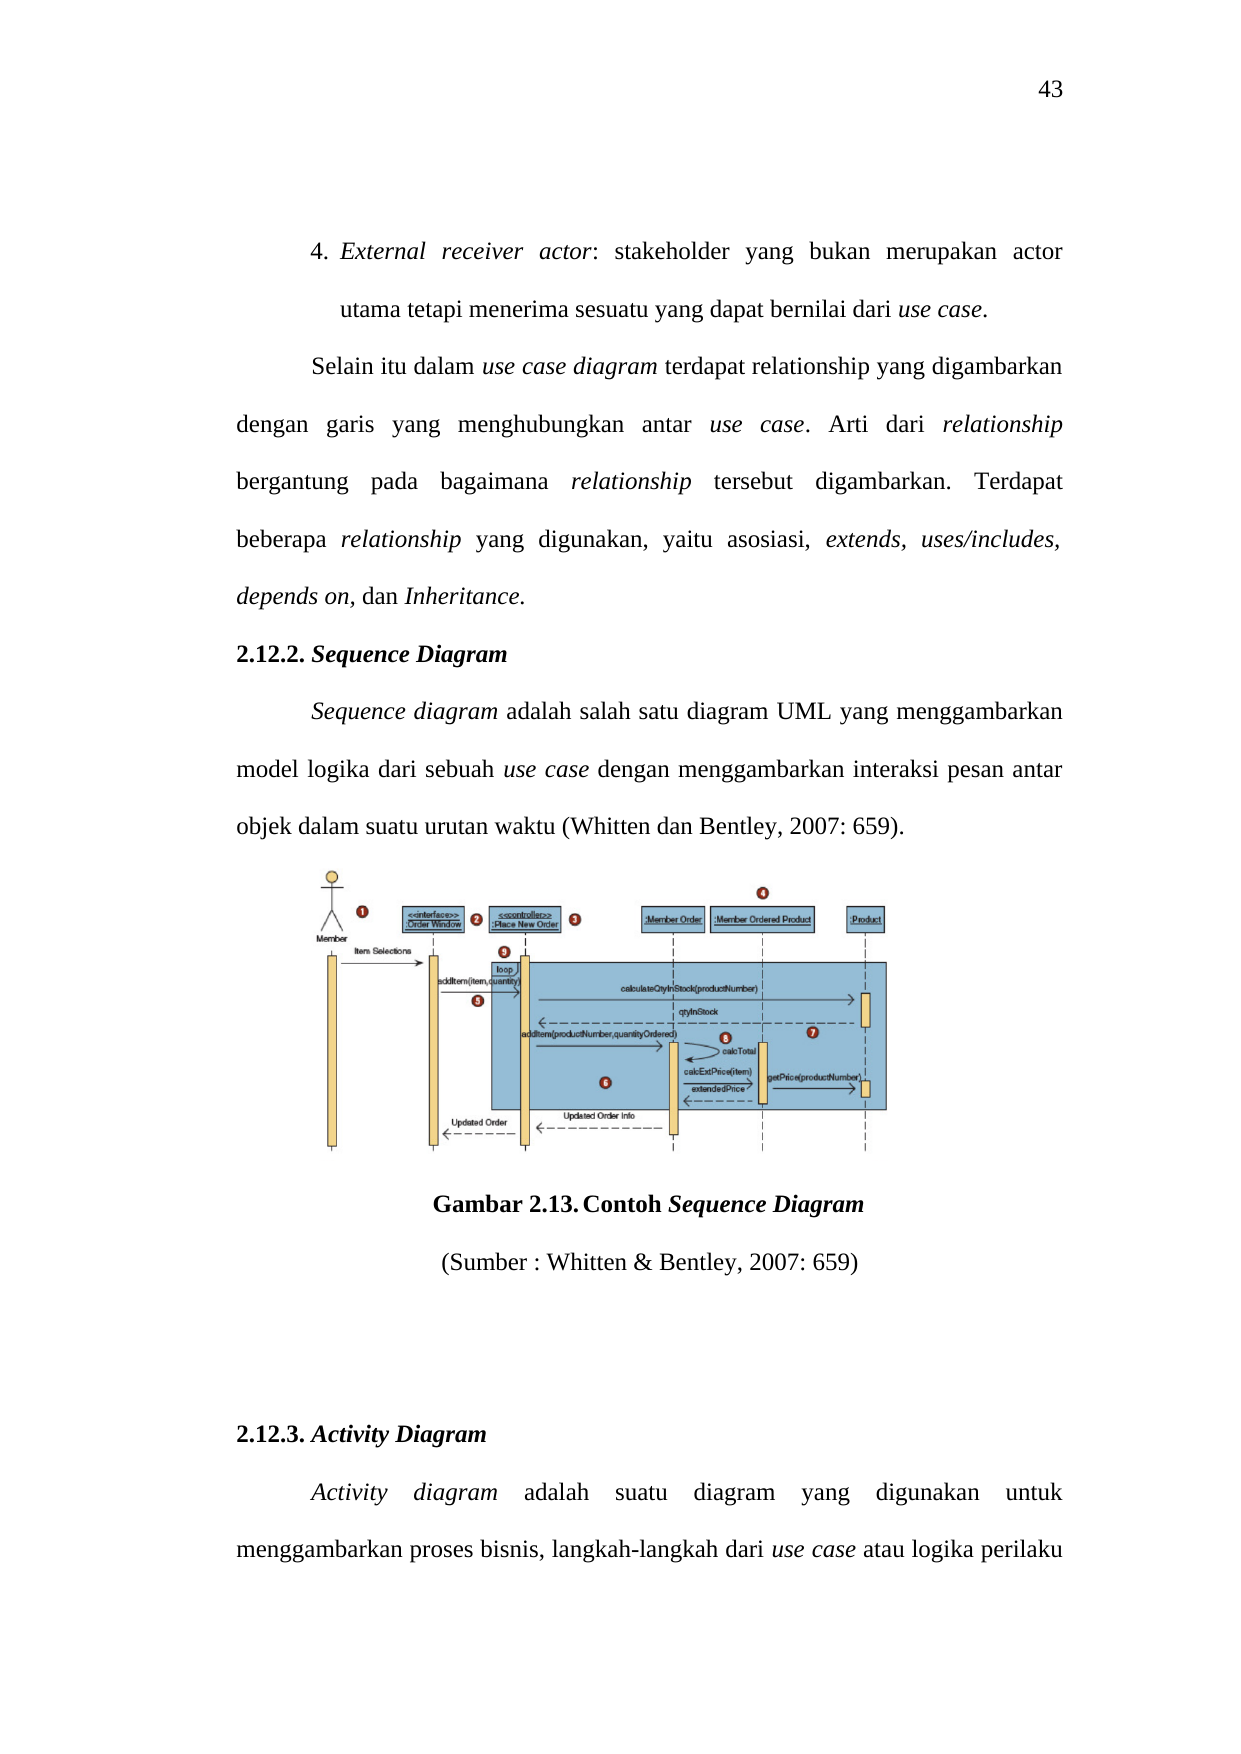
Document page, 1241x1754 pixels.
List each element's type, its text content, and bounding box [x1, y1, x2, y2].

text (Sumber : Whitten & Bentley, 2007: 659) [236, 1247, 1063, 1276]
text 2.12.3. Activity Diagram [236, 1419, 1063, 1448]
text Gambar 2.13. Contoh Sequence Diagram [236, 1189, 1063, 1218]
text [236, 1477, 1063, 1563]
text Selain itu dalam use case diagram terdapat relationship yang digambarkan dengan garis yang menghubungkan antar use case. Arti dari relationship bergantung pada bagaimana relationship tersebut digambarkan. Terdapat beberapa relationship yang digunakan, yaitu asosiasi, extends, uses/includes, depends on, dan Inheritance. [236, 351, 1063, 610]
text 4. External receiver actor: stakeholder yang bukan merupakan actor utama tetapi menerima sesuatu yang dapat bernilai dari use case. [310, 236, 1063, 322]
text 2.12.2. Sequence Diagram [236, 639, 1063, 667]
picture [311, 868, 893, 1161]
text Sequence diagram adalah salah satu diagram UML yang menggambarkan model logika dari sebuah use case dengan menggambarkan interaksi pesan antar objek dalam suatu urutan waktu (Whitten dan Bentley, 2007: 659). [236, 696, 1063, 840]
